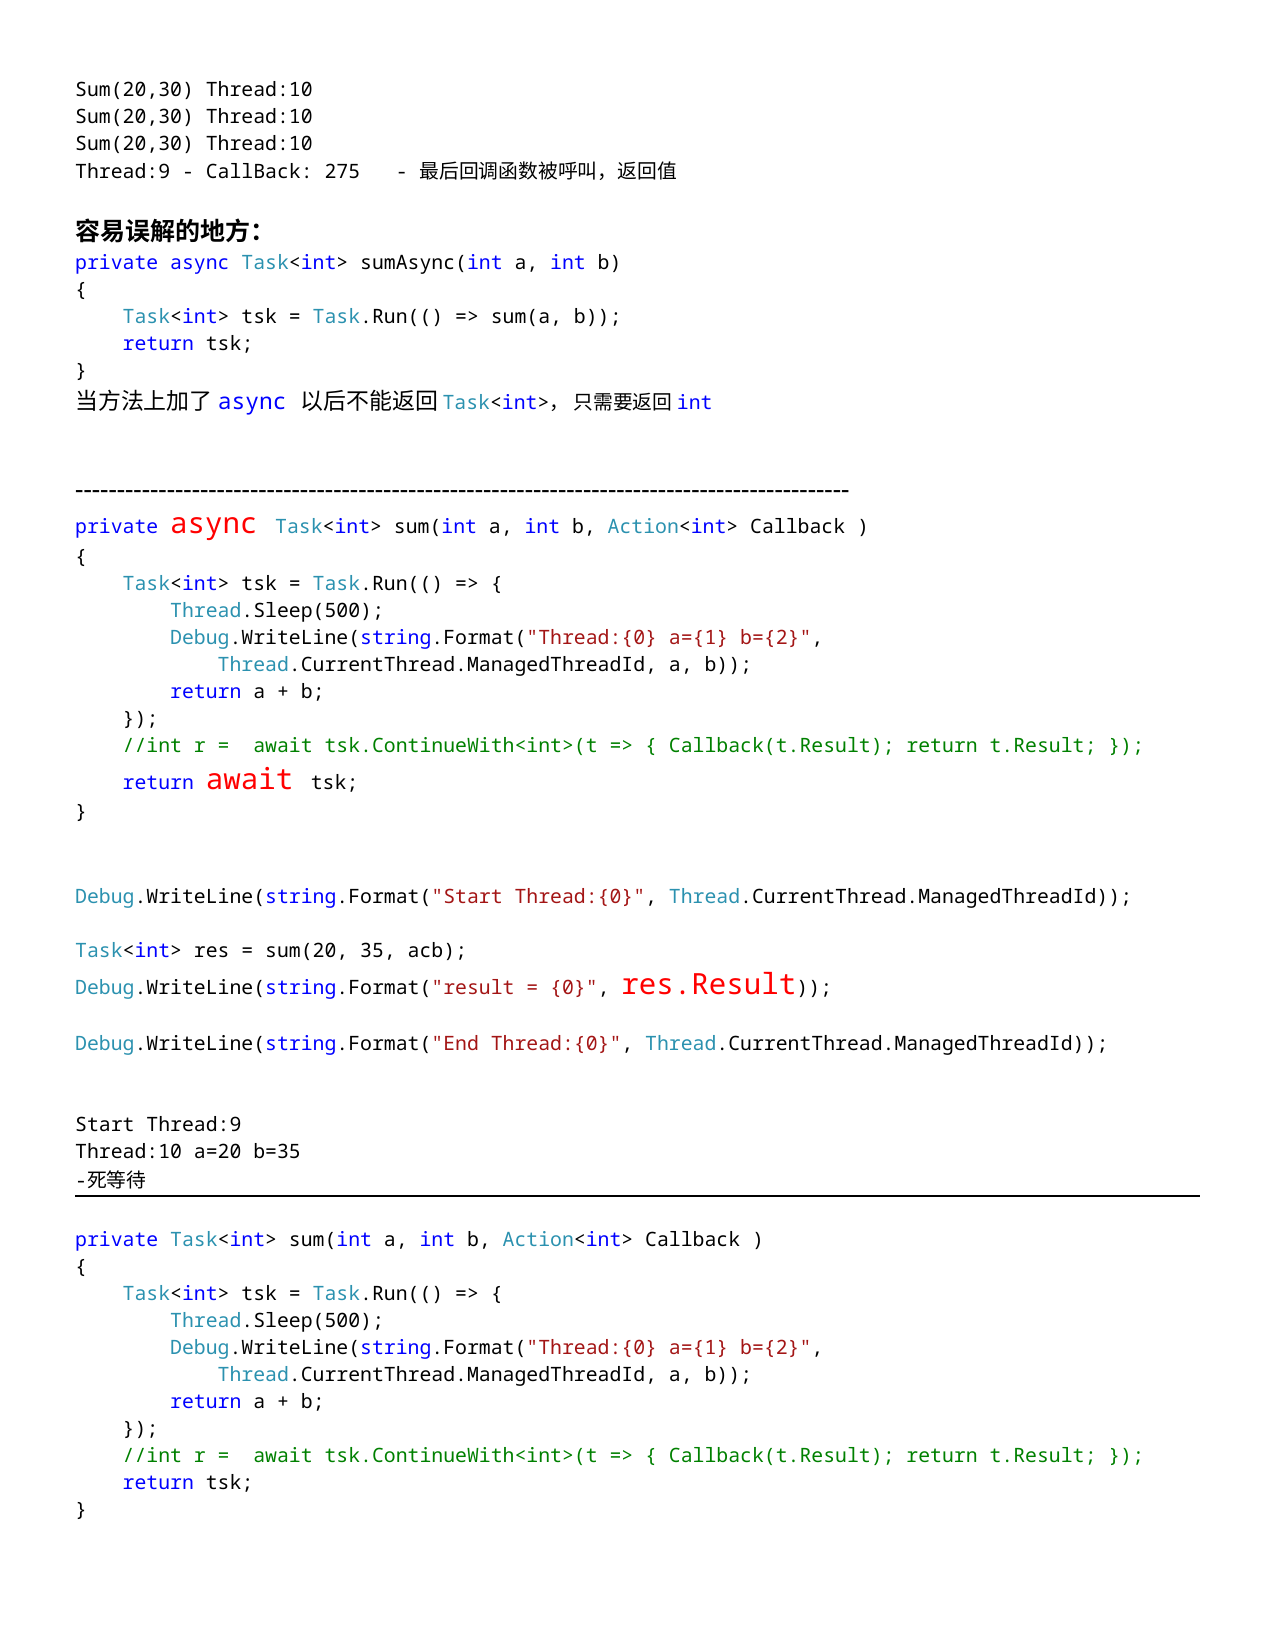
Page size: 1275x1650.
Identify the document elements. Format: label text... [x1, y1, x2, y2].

text } [75, 1496, 1200, 1522]
text Thread.Sleep(500); [75, 596, 1200, 623]
text return tsk; [75, 1468, 1200, 1496]
text { [75, 542, 1200, 569]
text Debug.WriteLine(string.Format("Thread:{0} a={1} b={2}", [75, 1334, 1200, 1361]
text --------------------------------------------------------------------------------------------- [75, 474, 1200, 502]
text Thread.CurrentThread.ManagedThreadId, a, b)); [75, 650, 1200, 677]
text private async Task<int> sum(int a, int b, Action<int> Callback ) [75, 502, 1200, 542]
text Start Thread:9 [75, 1111, 1200, 1138]
text Task<int> tsk = Task.Run(() => { [75, 569, 1200, 596]
text Thread:9 - CallBack: 275 - 最后回调函数被呼叫，返回值 [75, 156, 1200, 185]
text }); [75, 1414, 1200, 1442]
text Debug.WriteLine(string.Format("result = {0}", res.Result)); [75, 963, 1200, 1003]
text Thread:10 a=20 b=35 [75, 1138, 1200, 1164]
text Task<int> tsk = Task.Run(() => sum(a, b)); [75, 302, 1200, 329]
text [75, 75, 1200, 102]
text Task<int> res = sum(20, 35, acb); [75, 936, 1200, 963]
text { [75, 275, 1200, 302]
text //int r = await tsk.ContinueWith<int>(t => { Callback(t.Result); return t.Result; }); [75, 731, 1200, 758]
text } [75, 356, 1200, 383]
text -死等待 [75, 1164, 1200, 1195]
text Debug.WriteLine(string.Format("Thread:{0} a={1} b={2}", [75, 623, 1200, 650]
text } [75, 798, 1200, 824]
text //int r = await tsk.ContinueWith<int>(t => { Callback(t.Result); return t.Result; }); [75, 1442, 1200, 1468]
text }); [75, 704, 1200, 731]
text return tsk; [75, 329, 1200, 356]
text return a + b; [75, 677, 1200, 704]
text private async Task<int> sumAsync(int a, int b) [75, 248, 1200, 275]
text return a + b; [75, 1388, 1200, 1414]
text 当方法上加了 async 以后不能返回Task<int>， 只需要返回 int [75, 383, 1200, 416]
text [75, 129, 1200, 156]
text 容易误解的地方： [75, 212, 1200, 248]
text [75, 102, 1200, 129]
text return await tsk; [75, 758, 1200, 798]
text Debug.WriteLine(string.Format("Start Thread:{0}", Thread.CurrentThread.ManagedThreadId)); [75, 882, 1200, 909]
text private Task<int> sum(int a, int b, Action<int> Callback ) [75, 1226, 1200, 1253]
text Thread.Sleep(500); [75, 1307, 1200, 1334]
text Thread.CurrentThread.ManagedThreadId, a, b)); [75, 1361, 1200, 1388]
text Debug.WriteLine(string.Format("End Thread:{0}", Thread.CurrentThread.ManagedThreadId)); [75, 1030, 1200, 1057]
text Task<int> tsk = Task.Run(() => { [75, 1280, 1200, 1307]
text { [75, 1253, 1200, 1280]
